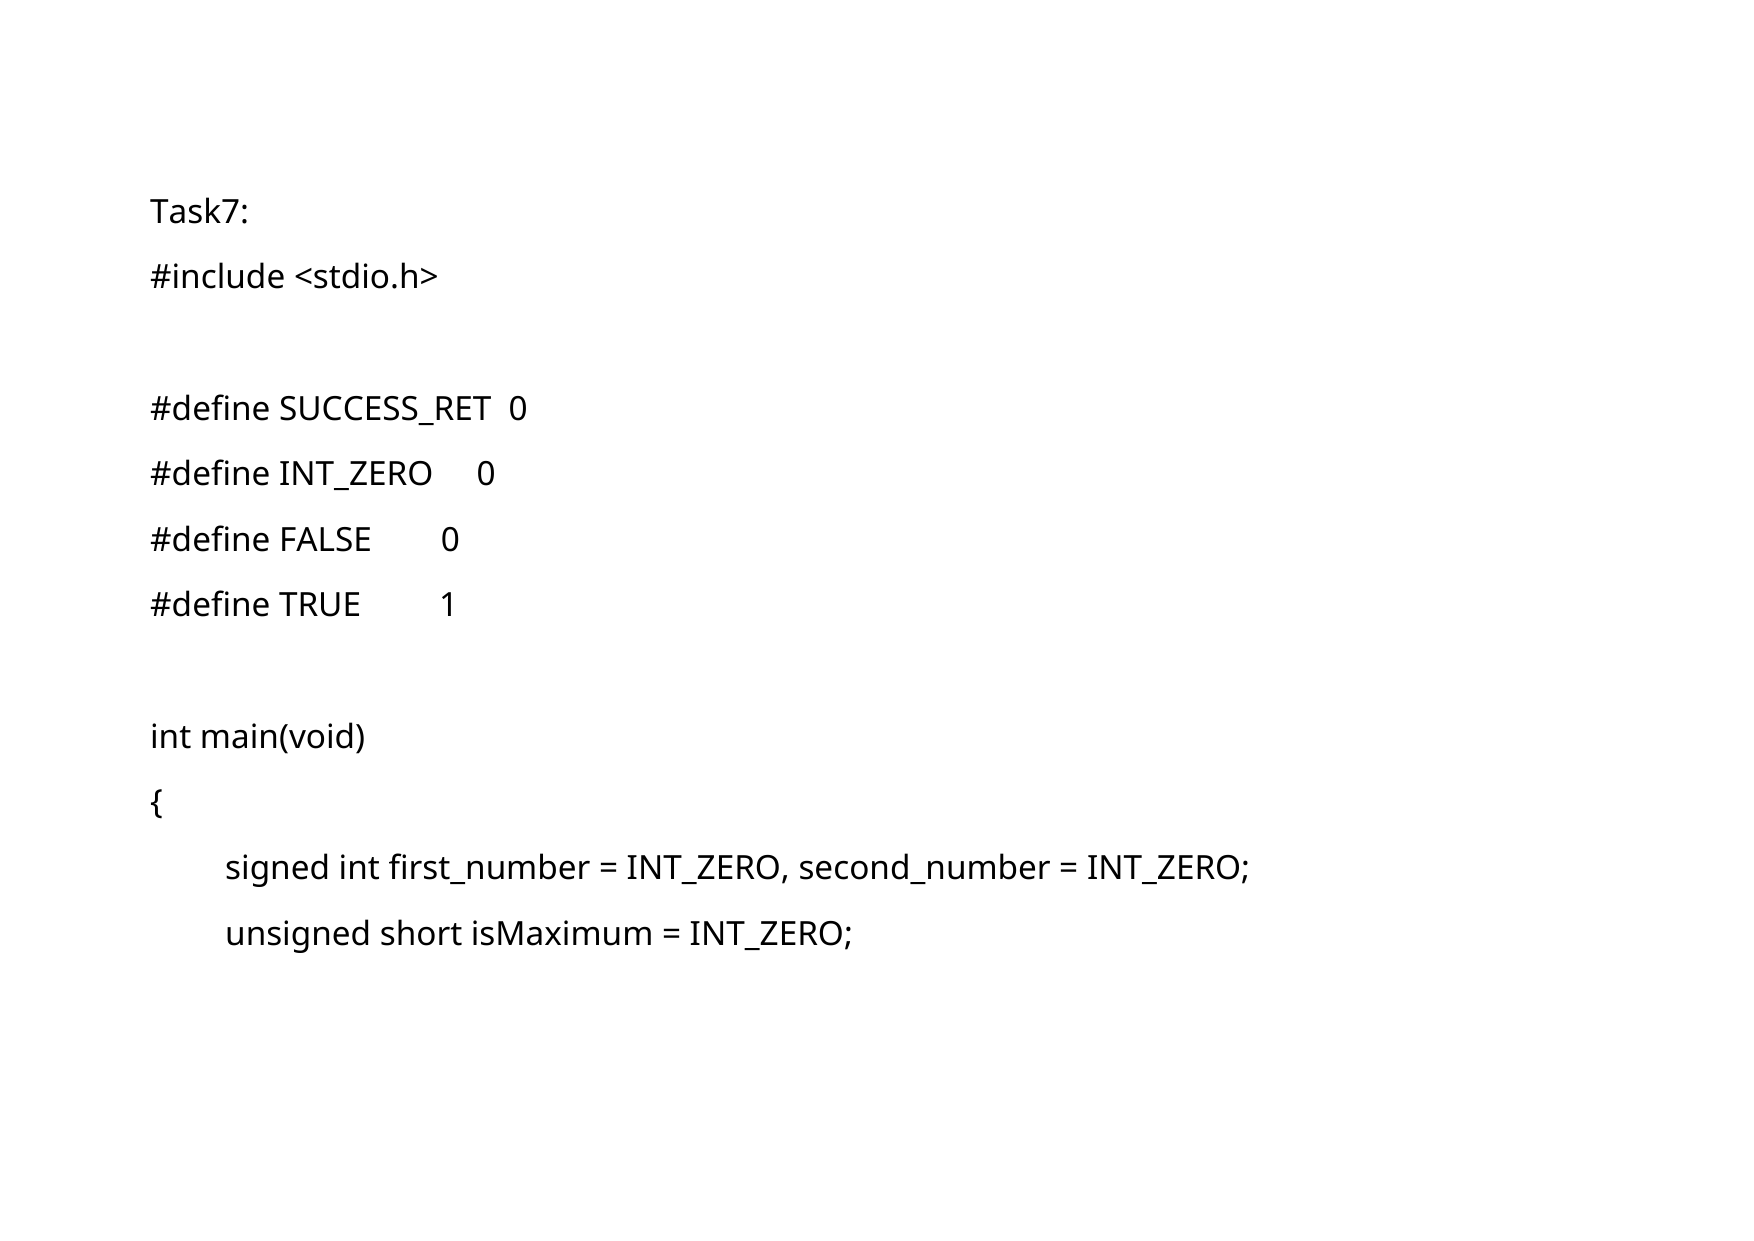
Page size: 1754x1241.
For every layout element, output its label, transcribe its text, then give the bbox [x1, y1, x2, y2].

text int main(void) [150, 712, 1604, 758]
text #define TRUE 1 [150, 581, 1604, 627]
text Task7: [150, 187, 1604, 233]
text { [150, 778, 1604, 823]
text #define FALSE 0 [150, 516, 1604, 561]
text #define SUCCESS_RET 0 [150, 384, 1604, 430]
text signed int first_number = INT_ZERO, second_number = INT_ZERO; [150, 844, 1604, 889]
text #define INT_ZERO 0 [150, 450, 1604, 495]
text #include <stdio.h> [150, 253, 1604, 298]
text unsigned short isMaximum = INT_ZERO; [150, 909, 1604, 955]
